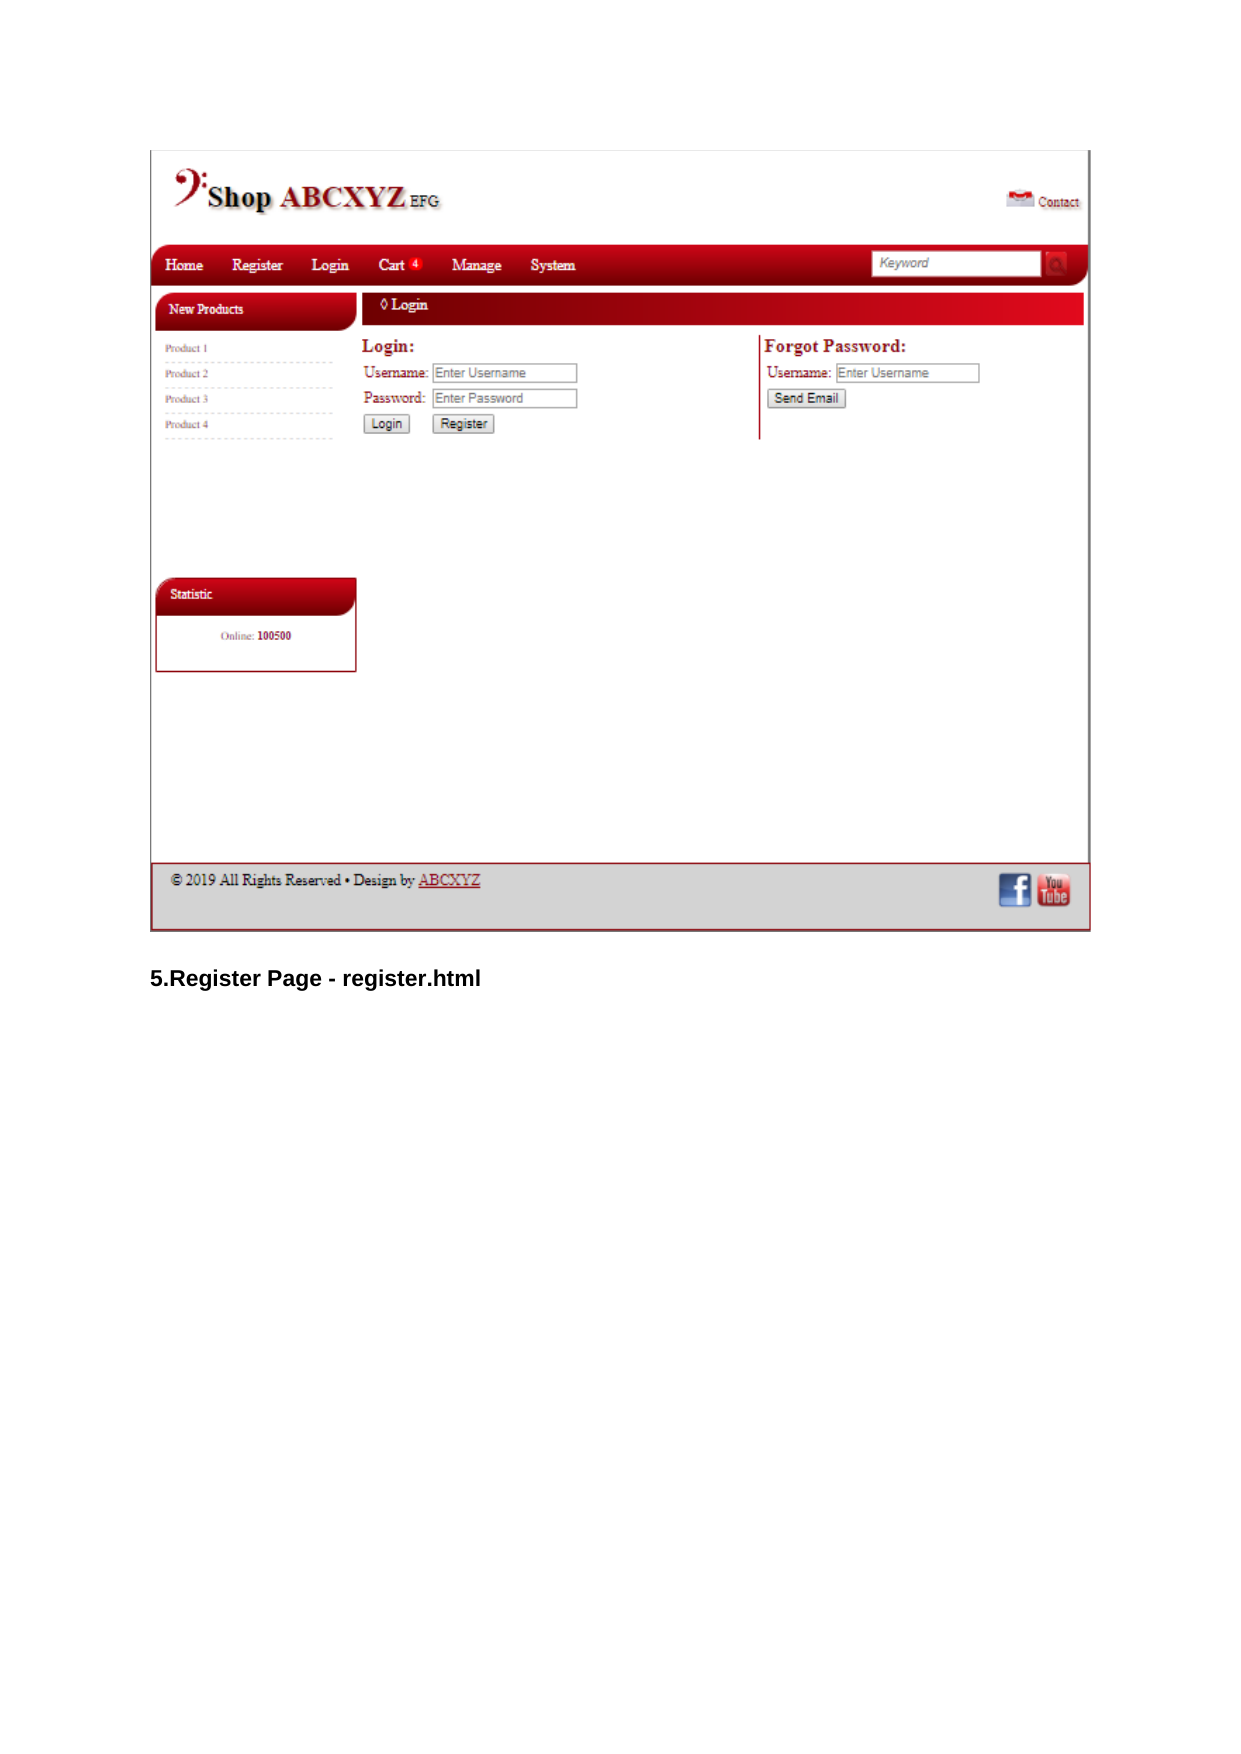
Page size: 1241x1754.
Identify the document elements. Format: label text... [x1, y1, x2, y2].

picture [150, 150, 1091, 932]
text 5.Register Page - register.html [150, 965, 1090, 992]
